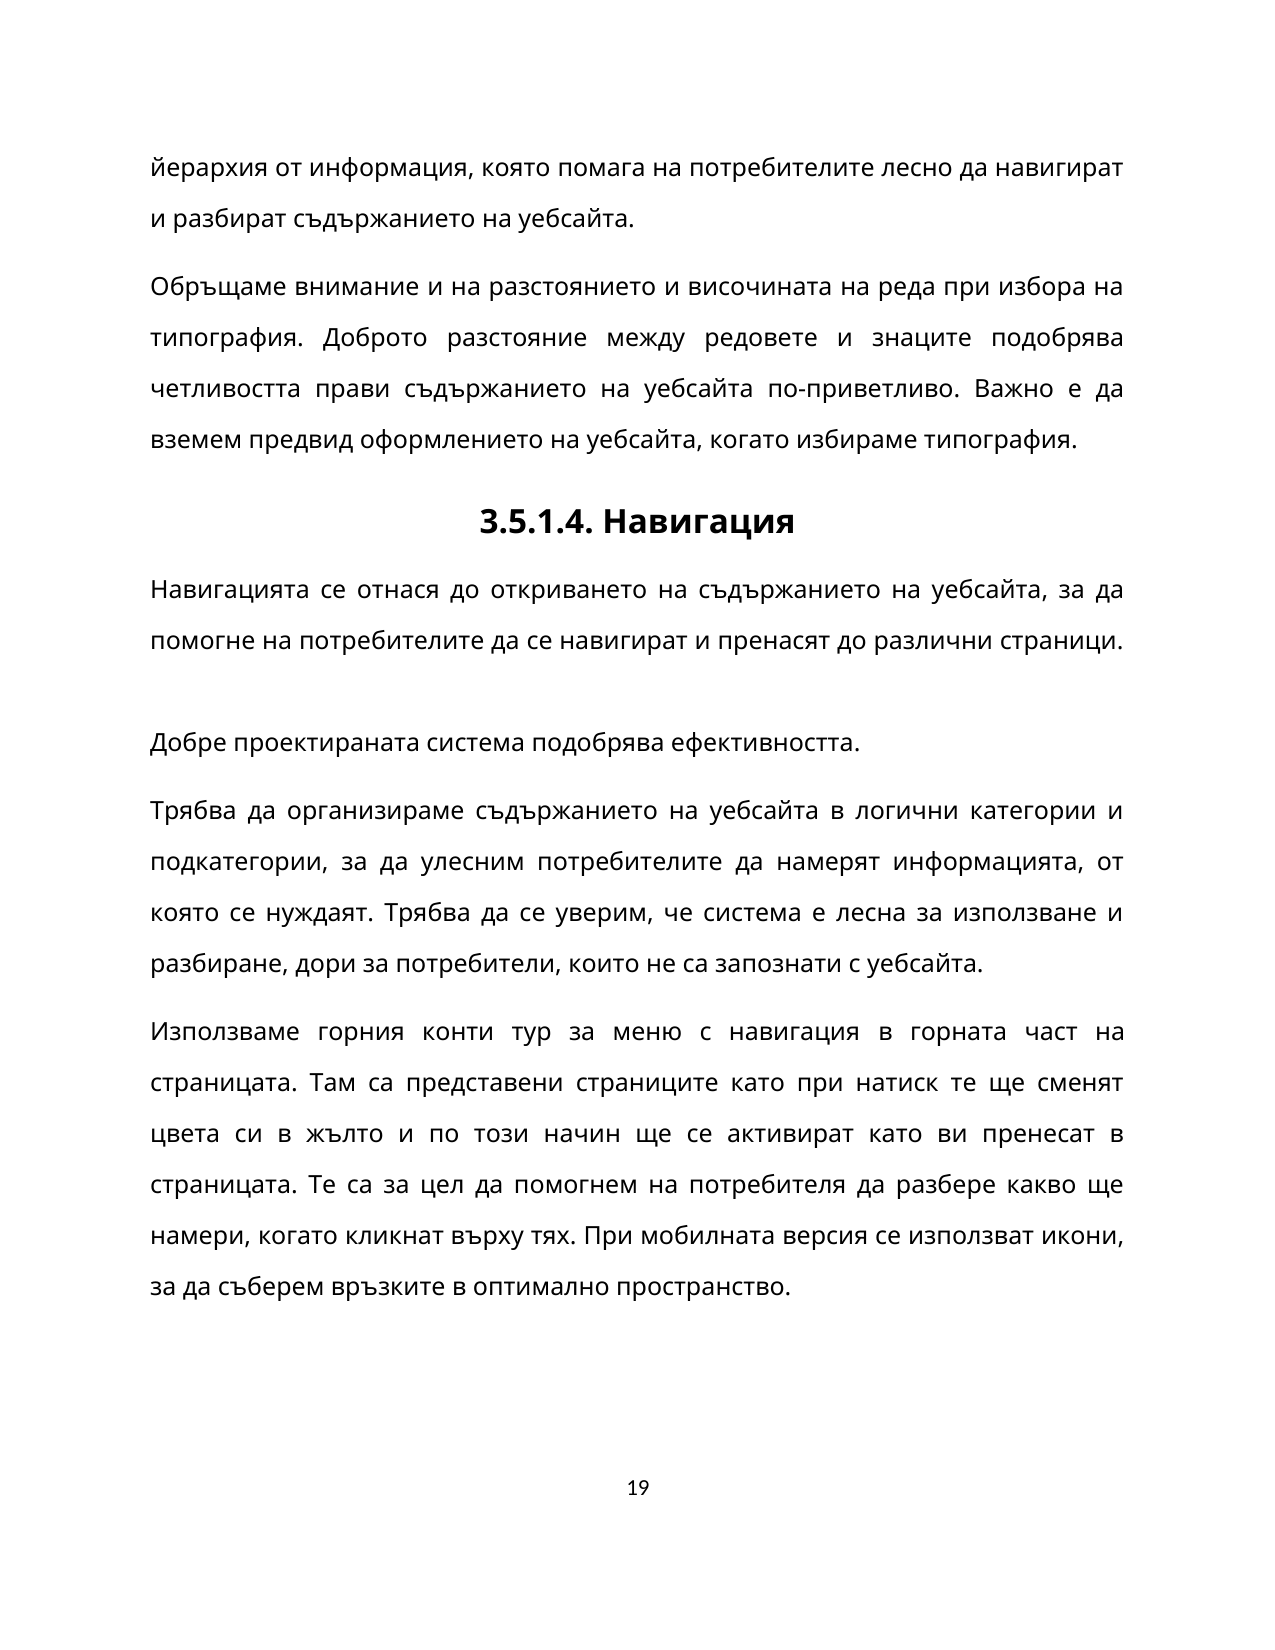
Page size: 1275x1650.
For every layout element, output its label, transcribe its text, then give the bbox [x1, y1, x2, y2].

text Навигацията се отнася до откриването на съдържанието на уебсайта, за да помогне на потребителите да се навигират и пренасят до различни страници. Добре проектираната система подобрява ефективността. [150, 572, 1125, 759]
text Трябва да организираме съдържанието на уебсайта в логични категории и подкатегории, за да улесним потребителите да намерят информацията, от която се нуждаят. Трябва да се уверим, че система е лесна за използване и разбиране, дори за потребители, които не са запознати с уебсайта. [150, 793, 1125, 980]
subtitle 3.5.1.4. Навигация [150, 498, 1125, 543]
text Обръщаме внимание и на разстоянието и височината на реда при избора на типография. Доброто разстояние между редовете и знаците подобрява четливостта прави съдържанието на уебсайта по-приветливо. Важно е да вземем предвид оформлението на уебсайта, когато избираме типография. [150, 269, 1125, 456]
text Използваме горния конти тур за меню с навигация в горната част на страницата. Там са представени страниците като при натиск те ще сменят цвета си в жълто и по този начин ще се активират като ви пренесат в страницата. Те са за цел да помогнем на потребителя да разбере какво ще намери, когато кликнат върху тях. При мобилната версия се използват икони, за да съберем връзките в оптимално пространство. [150, 1013, 1125, 1303]
